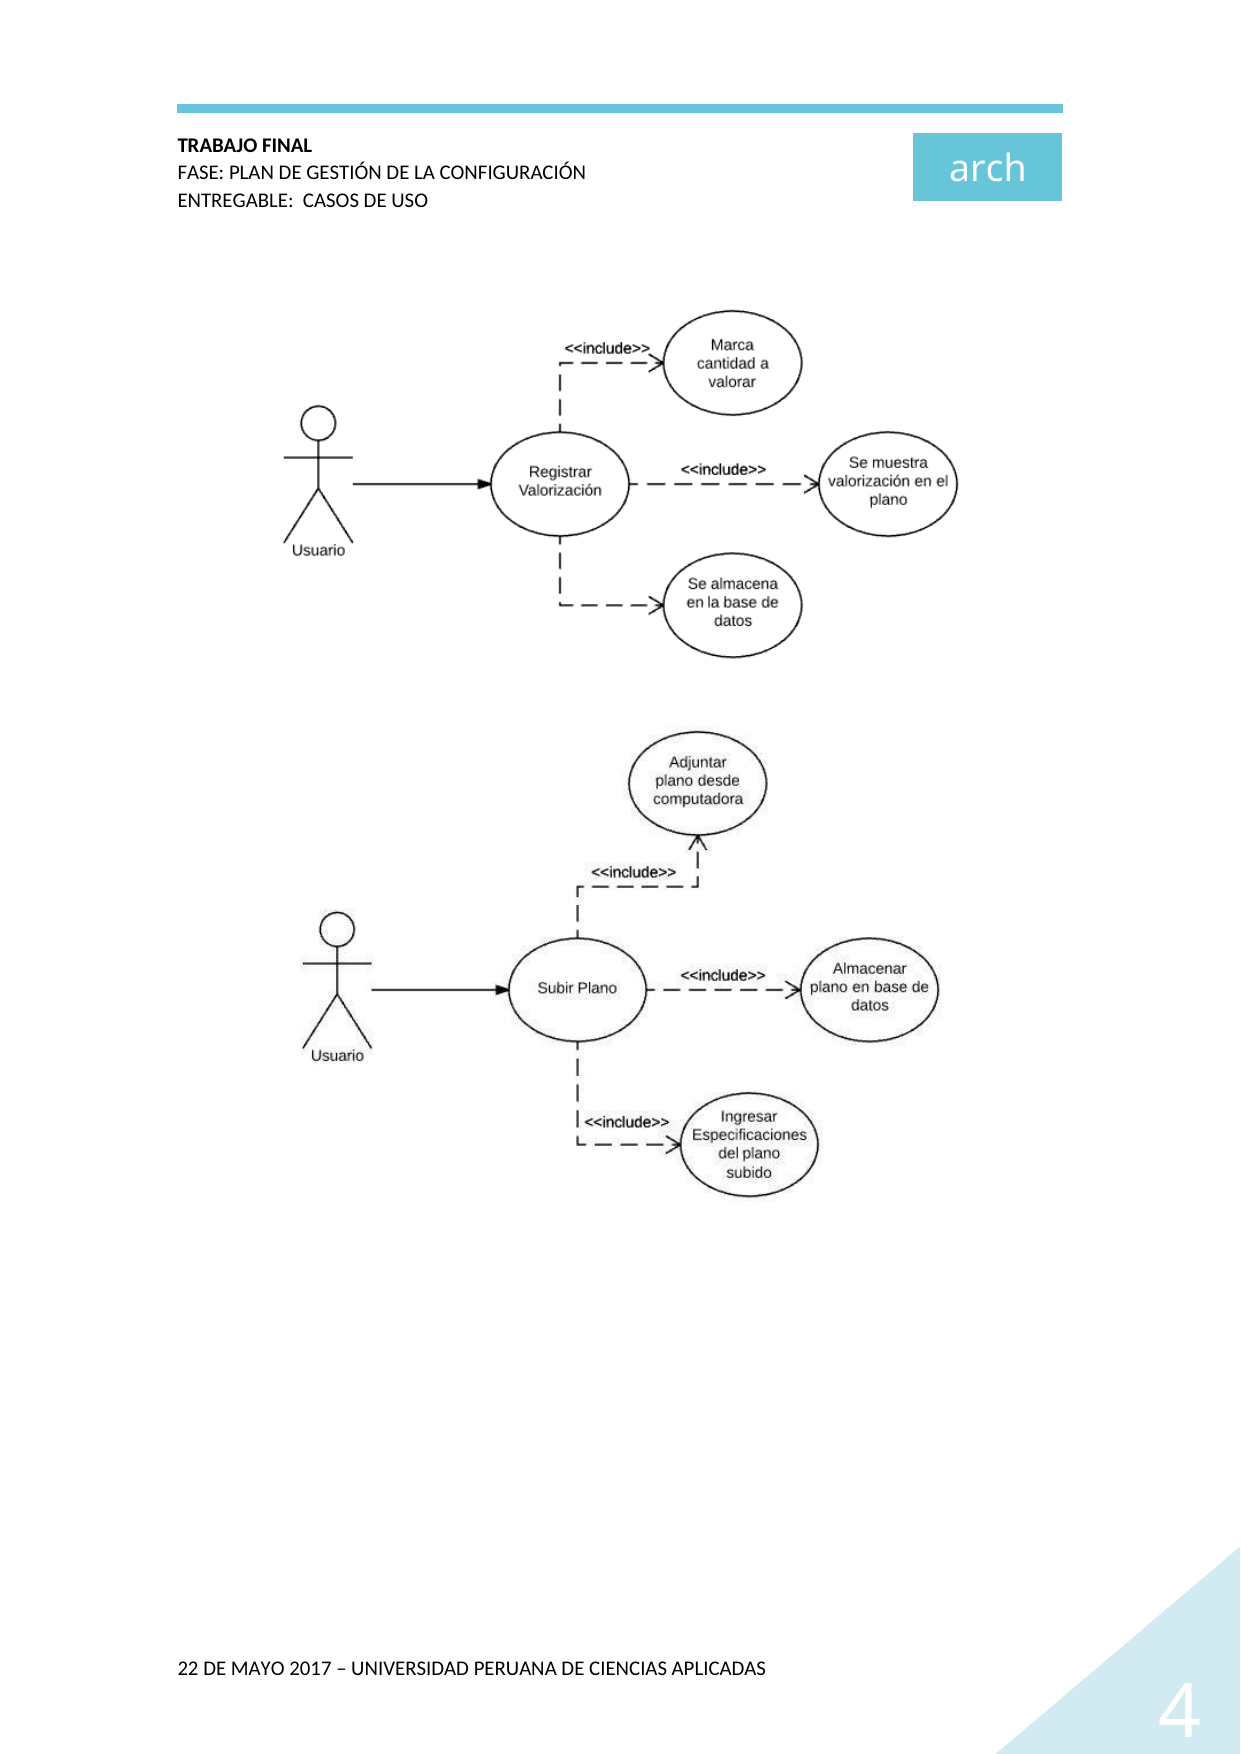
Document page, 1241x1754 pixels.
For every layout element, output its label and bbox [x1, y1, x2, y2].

picture [264, 717, 976, 1225]
picture [239, 258, 1002, 715]
